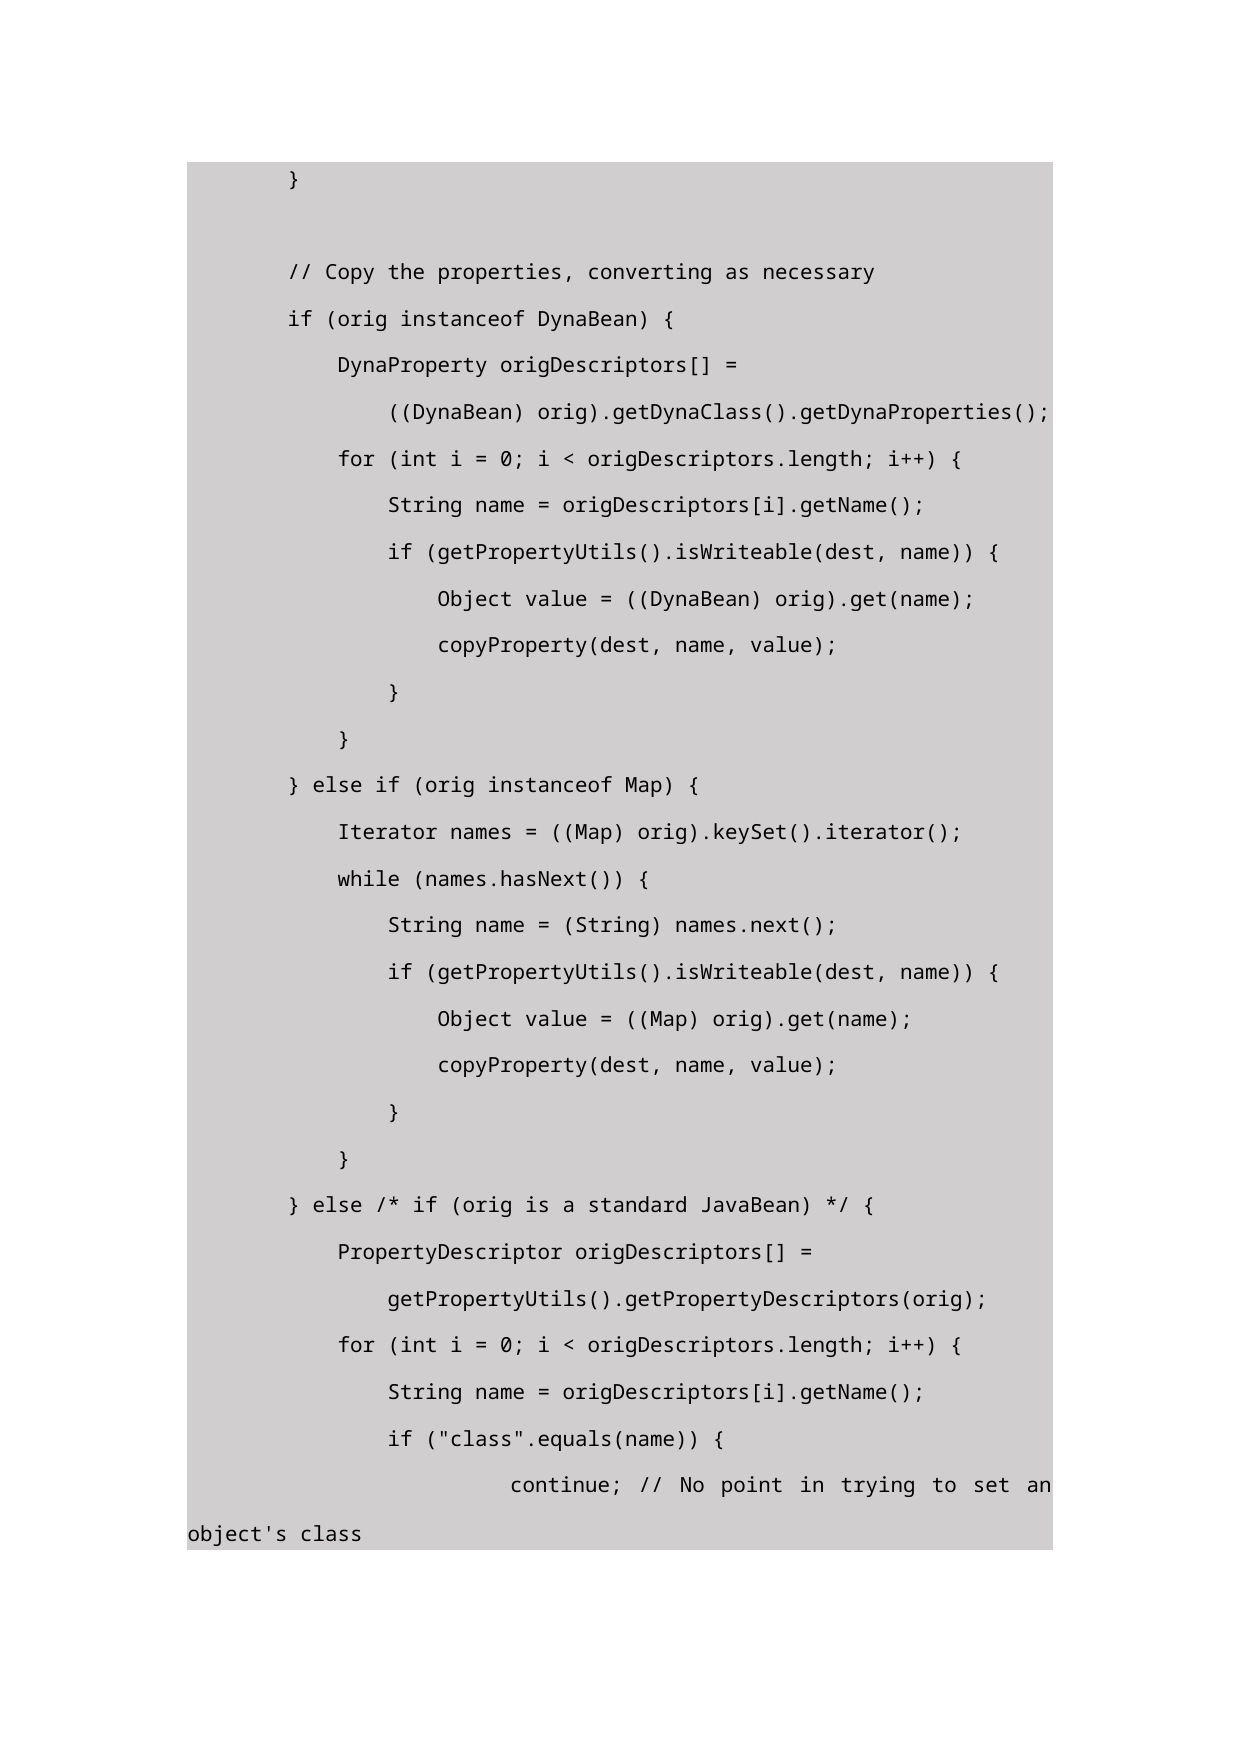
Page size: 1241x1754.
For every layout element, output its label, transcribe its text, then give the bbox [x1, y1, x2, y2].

text ((DynaBean) orig).getDynaClass().getDynaProperties(); [187, 395, 1053, 428]
text if (orig instanceof DynaBean) { [187, 302, 1053, 334]
text } [187, 162, 1053, 194]
text for (int i = 0; i < origDescriptors.length; i++) { [187, 442, 1053, 474]
text copyProperty(dest, name, value); [187, 1049, 1053, 1081]
text String name = origDescriptors[i].getName(); [187, 489, 1053, 521]
text PropertyDescriptor origDescriptors[] = [187, 1235, 1053, 1268]
text } [187, 722, 1053, 754]
text while (names.hasNext()) { [187, 862, 1053, 894]
text getPropertyUtils().getPropertyDescriptors(orig); [187, 1282, 1053, 1314]
text DynaProperty origDescriptors[] = [187, 349, 1053, 381]
text if ("class".equals(name)) { [187, 1422, 1053, 1454]
text copyProperty(dest, name, value); [187, 629, 1053, 661]
text } [187, 1095, 1053, 1128]
text Object value = ((DynaBean) orig).get(name); [187, 582, 1053, 614]
text if (getPropertyUtils().isWriteable(dest, name)) { [187, 955, 1053, 988]
text if (getPropertyUtils().isWriteable(dest, name)) { [187, 535, 1053, 568]
text // Copy the properties, converting as necessary [187, 255, 1053, 288]
text } else /* if (orig is a standard JavaBean) */ { [187, 1189, 1053, 1221]
text Object value = ((Map) orig).get(name); [187, 1002, 1053, 1034]
text } [187, 1142, 1053, 1174]
text for (int i = 0; i < origDescriptors.length; i++) { [187, 1329, 1053, 1361]
text continue; // No point in trying to set an object's class [187, 1469, 1053, 1550]
text String name = (String) names.next(); [187, 909, 1053, 941]
text Iterator names = ((Map) orig).keySet().iterator(); [187, 815, 1053, 848]
text String name = origDescriptors[i].getName(); [187, 1375, 1053, 1408]
text } [187, 675, 1053, 708]
text } else if (orig instanceof Map) { [187, 769, 1053, 801]
